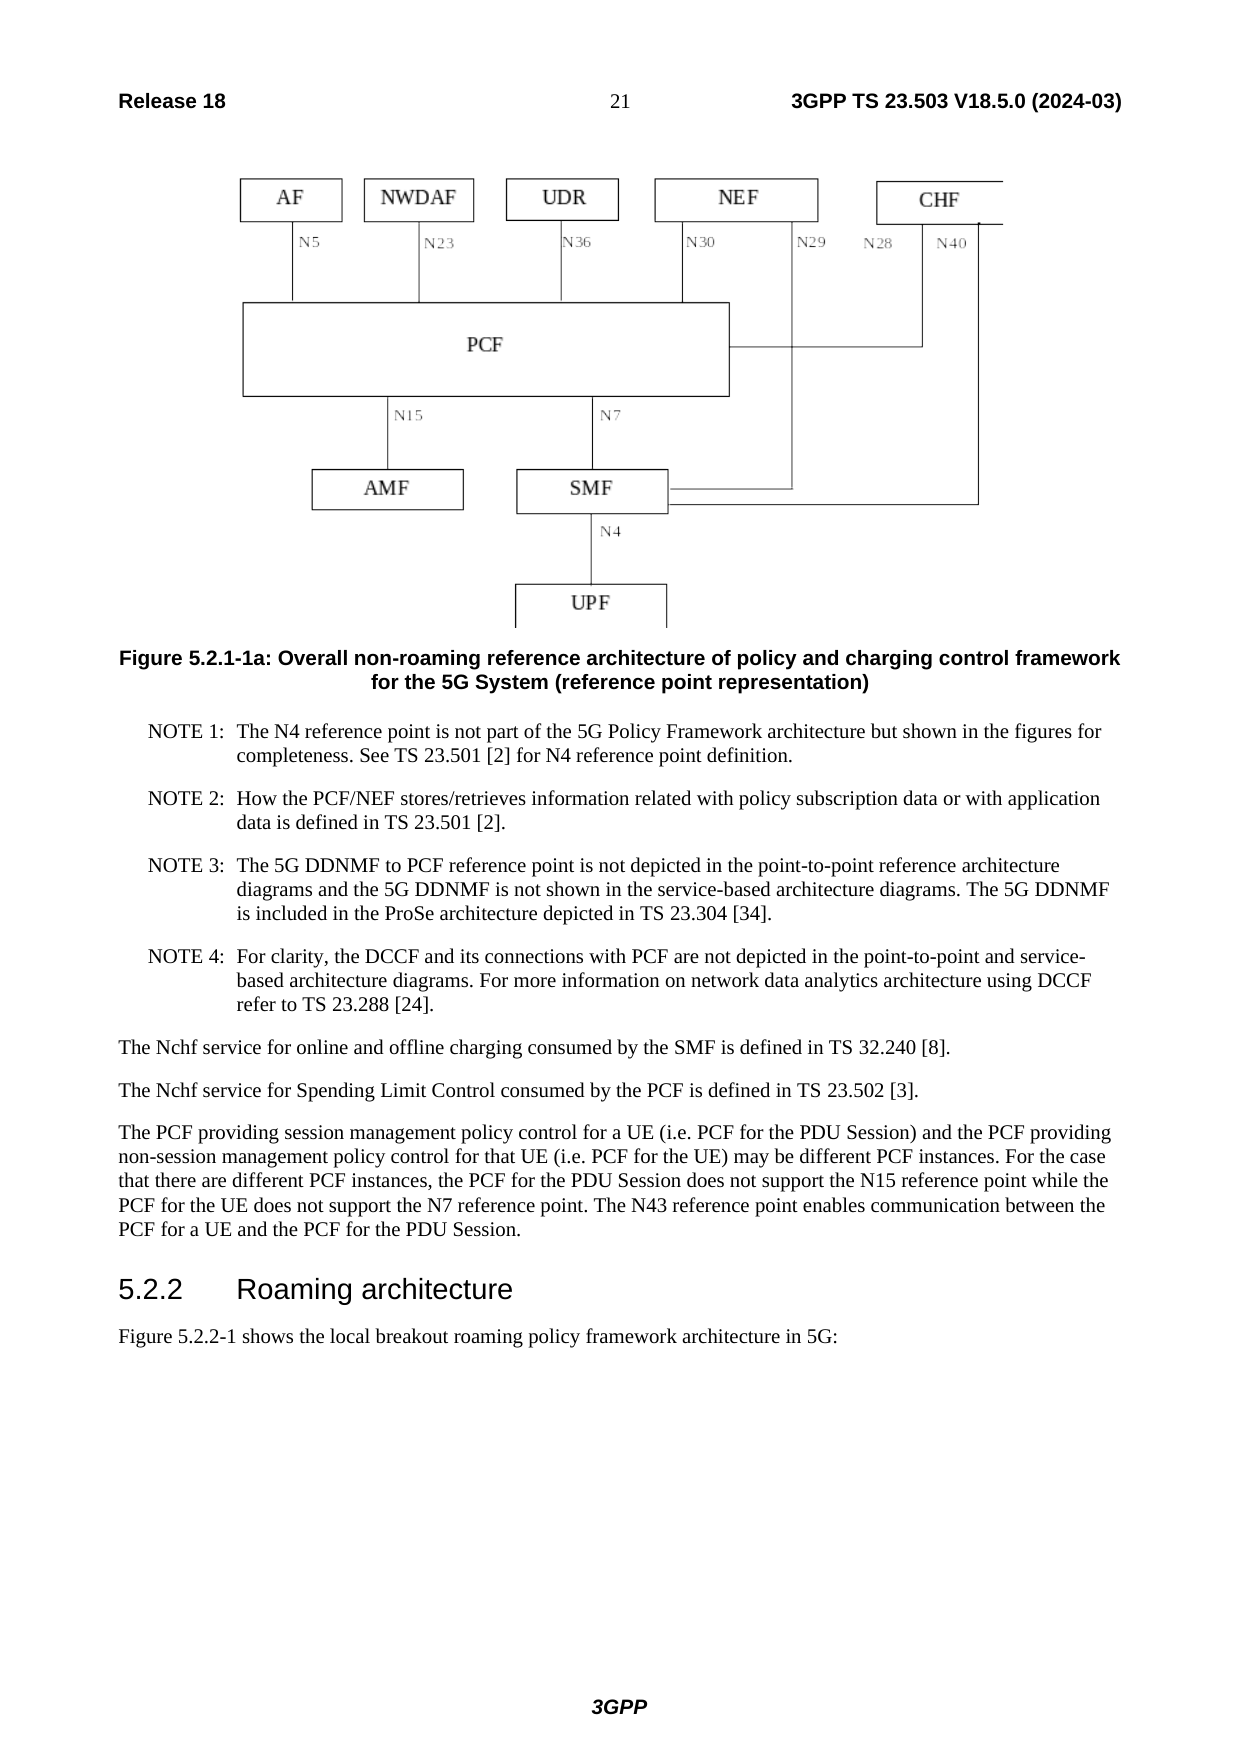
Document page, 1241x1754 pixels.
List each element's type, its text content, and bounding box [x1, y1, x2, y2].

text Figure 5.2.2-1 shows the local breakout roaming policy framework architecture in 5G: [118, 1324, 1122, 1348]
text Figure 5.2.1-1a: Overall non-roaming reference architecture of policy and charging control framework for the 5G System (reference point representation) [118, 646, 1122, 694]
text NOTE 3: The 5G DDNMF to PCF reference point is not depicted in the point-to-point reference architecture diagrams and the 5G DDNMF is not shown in the service-based architecture diagrams. The 5G DDNMF is included in the ProSe architecture depicted in TS 23.304 [34]. [148, 853, 1122, 925]
text The PCF providing session management policy control for a UE (i.e. PCF for the PDU Session) and the PCF providing non-session management policy control for that UE (i.e. PCF for the UE) may be different PCF instances. For the case that there are different PCF instances, the PCF for the PDU Session does not support the N15 reference point while the PCF for the UE does not support the N7 reference point. The N43 reference point enables communication between the PCF for a UE and the PCF for the PDU Session. [118, 1120, 1122, 1241]
subtitle 5.2.2 Roaming architecture [118, 1272, 1122, 1305]
text NOTE 4: For clarity, the DCCF and its connections with PCF are not depicted in the point-to-point and service-based architecture diagrams. For more information on network data analytics architecture using DCCF refer to TS 23.288 [24]. [148, 944, 1122, 1016]
text The Nchf service for Spending Limit Control consumed by the PCF is defined in TS 23.502 [3]. [118, 1077, 1122, 1102]
text The Nchf service for online and offline charging consumed by the SMF is defined in TS 32.240 [8]. [118, 1035, 1122, 1059]
text NOTE 2: How the PCF/NEF stores/retrieves information related with policy subscription data or with application data is defined in TS 23.501 [2]. [148, 786, 1122, 834]
text NOTE 1: The N4 reference point is not part of the 5G Policy Framework architecture but shown in the figures for completeness. See TS 23.501 [2] for N4 reference point definition. [148, 719, 1122, 767]
